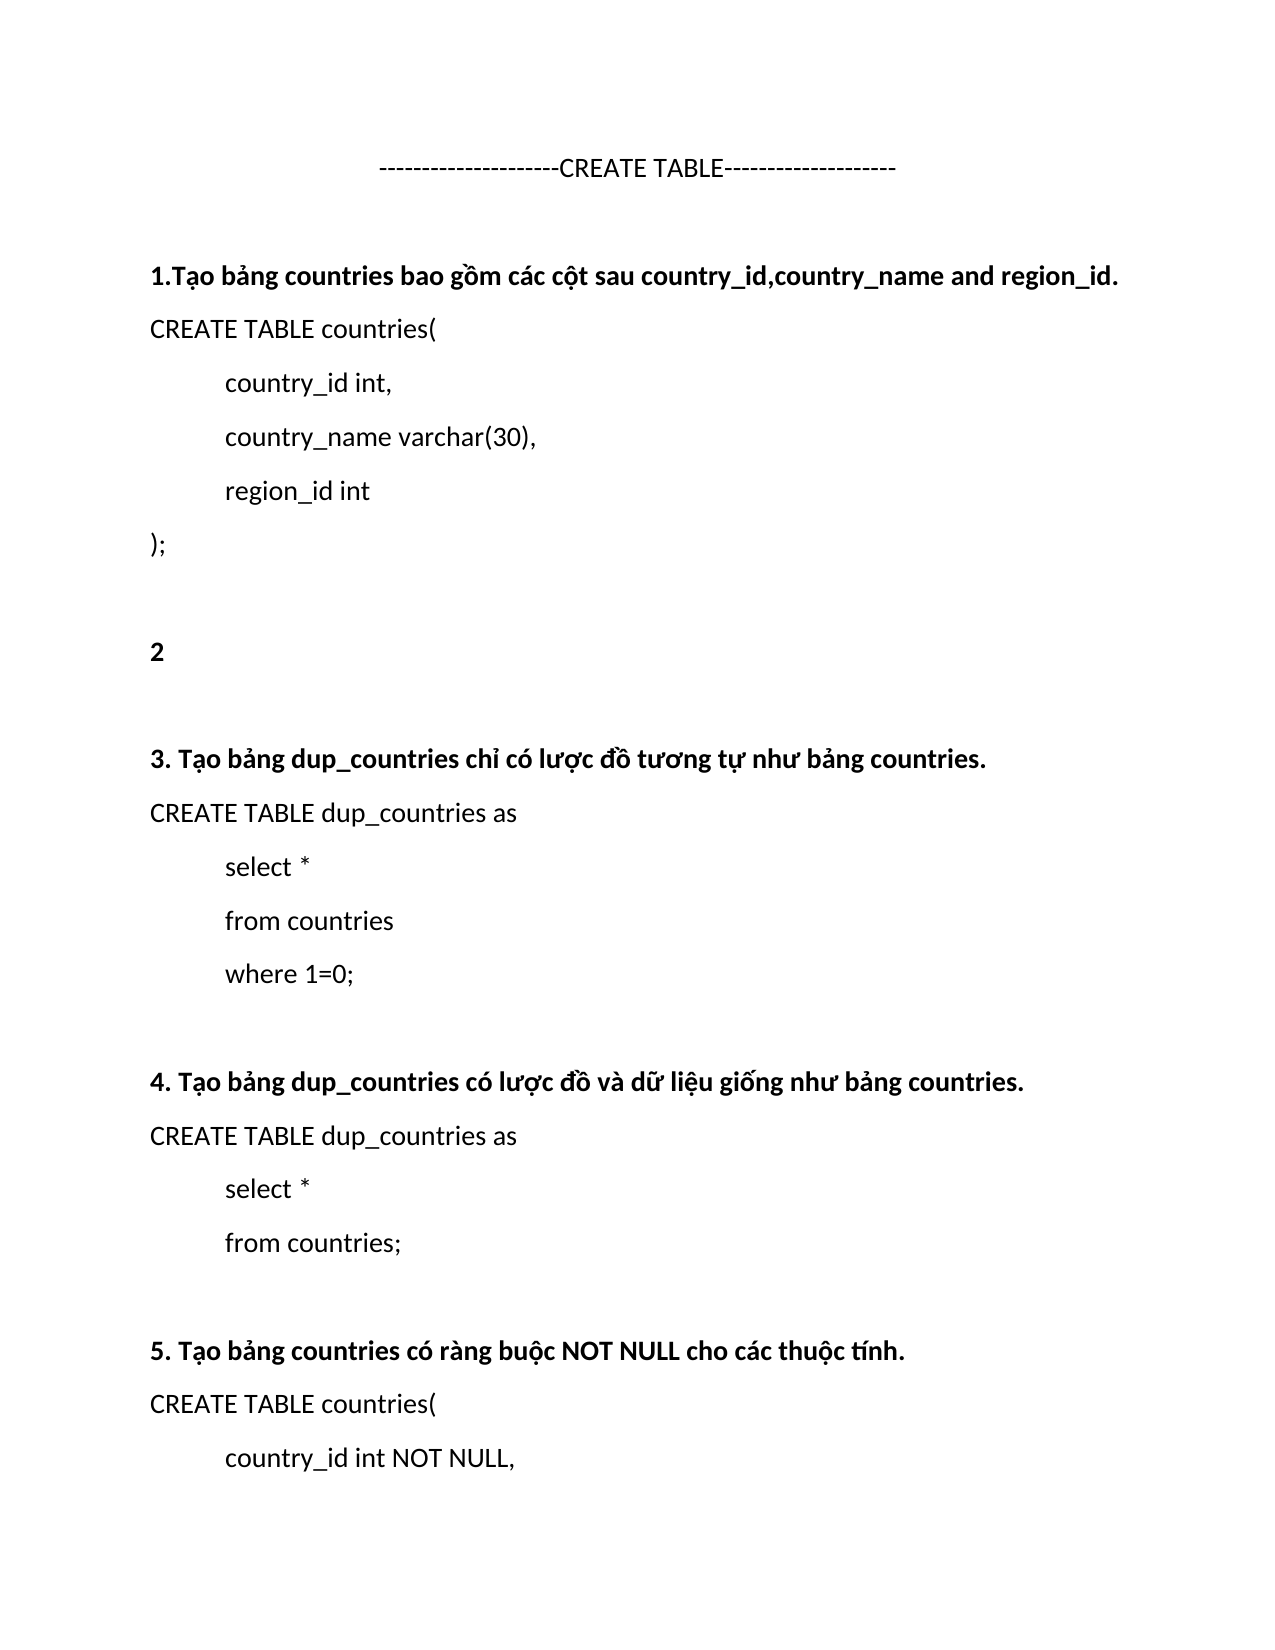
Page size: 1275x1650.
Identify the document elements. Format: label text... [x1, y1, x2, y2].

text region_id int [150, 472, 1125, 507]
text country_name varchar(30), [150, 419, 1125, 453]
text 4. Tạo bảng dup_countries có lược đồ và dữ liệu giống như bảng countries. [150, 1064, 1125, 1098]
text ); [150, 526, 1125, 561]
text CREATE TABLE countries( [150, 1386, 1125, 1421]
text CREATE TABLE dup_countries as [150, 1117, 1125, 1152]
text 2 [150, 634, 1125, 668]
text CREATE TABLE dup_countries as [150, 795, 1125, 829]
text select * [150, 849, 1125, 883]
text from countries; [150, 1225, 1125, 1259]
text from countries [150, 902, 1125, 937]
text country_id int NOT NULL, [150, 1440, 1125, 1474]
text 3. Tạo bảng dup_countries chỉ có lược đồ tương tự như bảng countries. [150, 741, 1125, 776]
text where 1=0; [150, 956, 1125, 991]
text CREATE TABLE countries( [150, 311, 1125, 346]
text 5. Tạo bảng countries có ràng buộc NOT NULL cho các thuộc tính. [150, 1332, 1125, 1367]
text 1.Tạo bảng countries bao gồm các cột sau country_id,country_name and region_id. [150, 257, 1125, 292]
text country_id int, [150, 365, 1125, 399]
text ---------------------CREATE TABLE-------------------- [150, 150, 1125, 184]
text select * [150, 1171, 1125, 1206]
